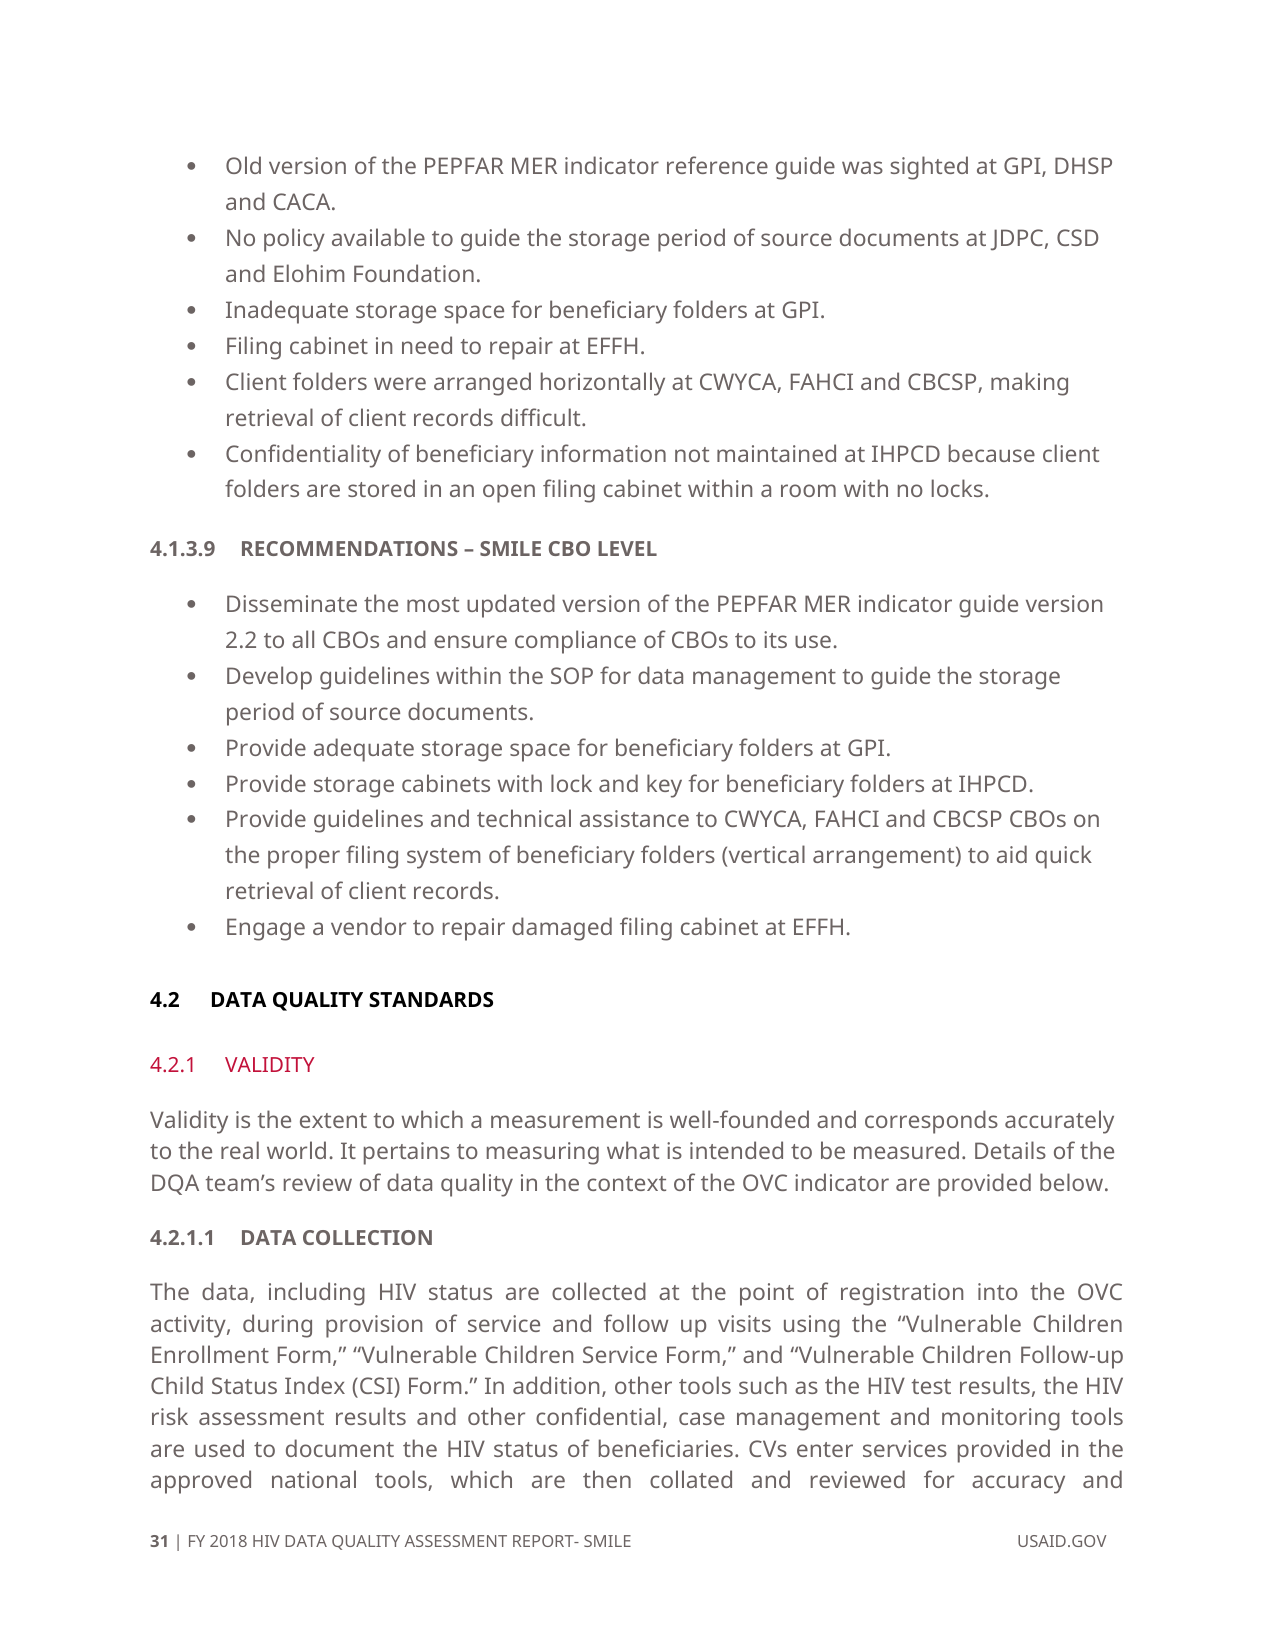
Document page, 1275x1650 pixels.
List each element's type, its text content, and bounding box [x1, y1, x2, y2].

list Inadequate storage space for beneficiary folders at GPI. [187, 294, 1125, 325]
list Client folders were arranged horizontally at CWYCA, FAHCI and CBCSP, making retrieval of client records difficult. [187, 366, 1125, 433]
list No policy available to guide the storage period of source documents at JDPC, CSD and Elohim Foundation. [187, 222, 1125, 289]
subtitle VALIDITY [150, 1051, 1125, 1079]
subtitle RECOMMENDATIONS – SMILE CBO LEVEL [150, 534, 1125, 563]
list Develop guidelines within the SOP for data management to guide the storage period of source documents. [187, 660, 1125, 727]
text Validity is the extent to which a measurement is well-founded and corresponds accurately to the real world. It pertains to measuring what is intended to be measured. Details of the DQA team’s review of data quality in the context of the OVC indicator are provided below. [150, 1104, 1125, 1198]
list Provide guidelines and technical assistance to CWYCA, FAHCI and CBCSP CBOs on the proper filing system of beneficiary folders (vertical arrangement) to aid quick retrieval of client records. [187, 803, 1125, 907]
list Provide adequate storage space for beneficiary folders at GPI. [187, 732, 1125, 763]
list Old version of the PEPFAR MER indicator reference guide was sighted at GPI, DHSP and CACA. [187, 150, 1125, 217]
subtitle DATA COLLECTION [150, 1223, 1125, 1251]
list Disseminate the most updated version of the PEPFAR MER indicator guide version 2.2 to all CBOs and ensure compliance of CBOs to its use. [187, 588, 1125, 655]
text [150, 1276, 1125, 1495]
list Confidentiality of beneficiary information not maintained at IHPCD because client folders are stored in an open filing cabinet within a room with no locks. [187, 437, 1125, 505]
list Provide storage cabinets with lock and key for beneficiary folders at IHPCD. [187, 767, 1125, 799]
list Engage a vendor to repair damaged filing cabinet at EFFH. [187, 911, 1125, 942]
subtitle DATA QUALITY STANDARDS [150, 985, 1125, 1013]
list Filing cabinet in need to repair at EFFH. [187, 330, 1125, 361]
